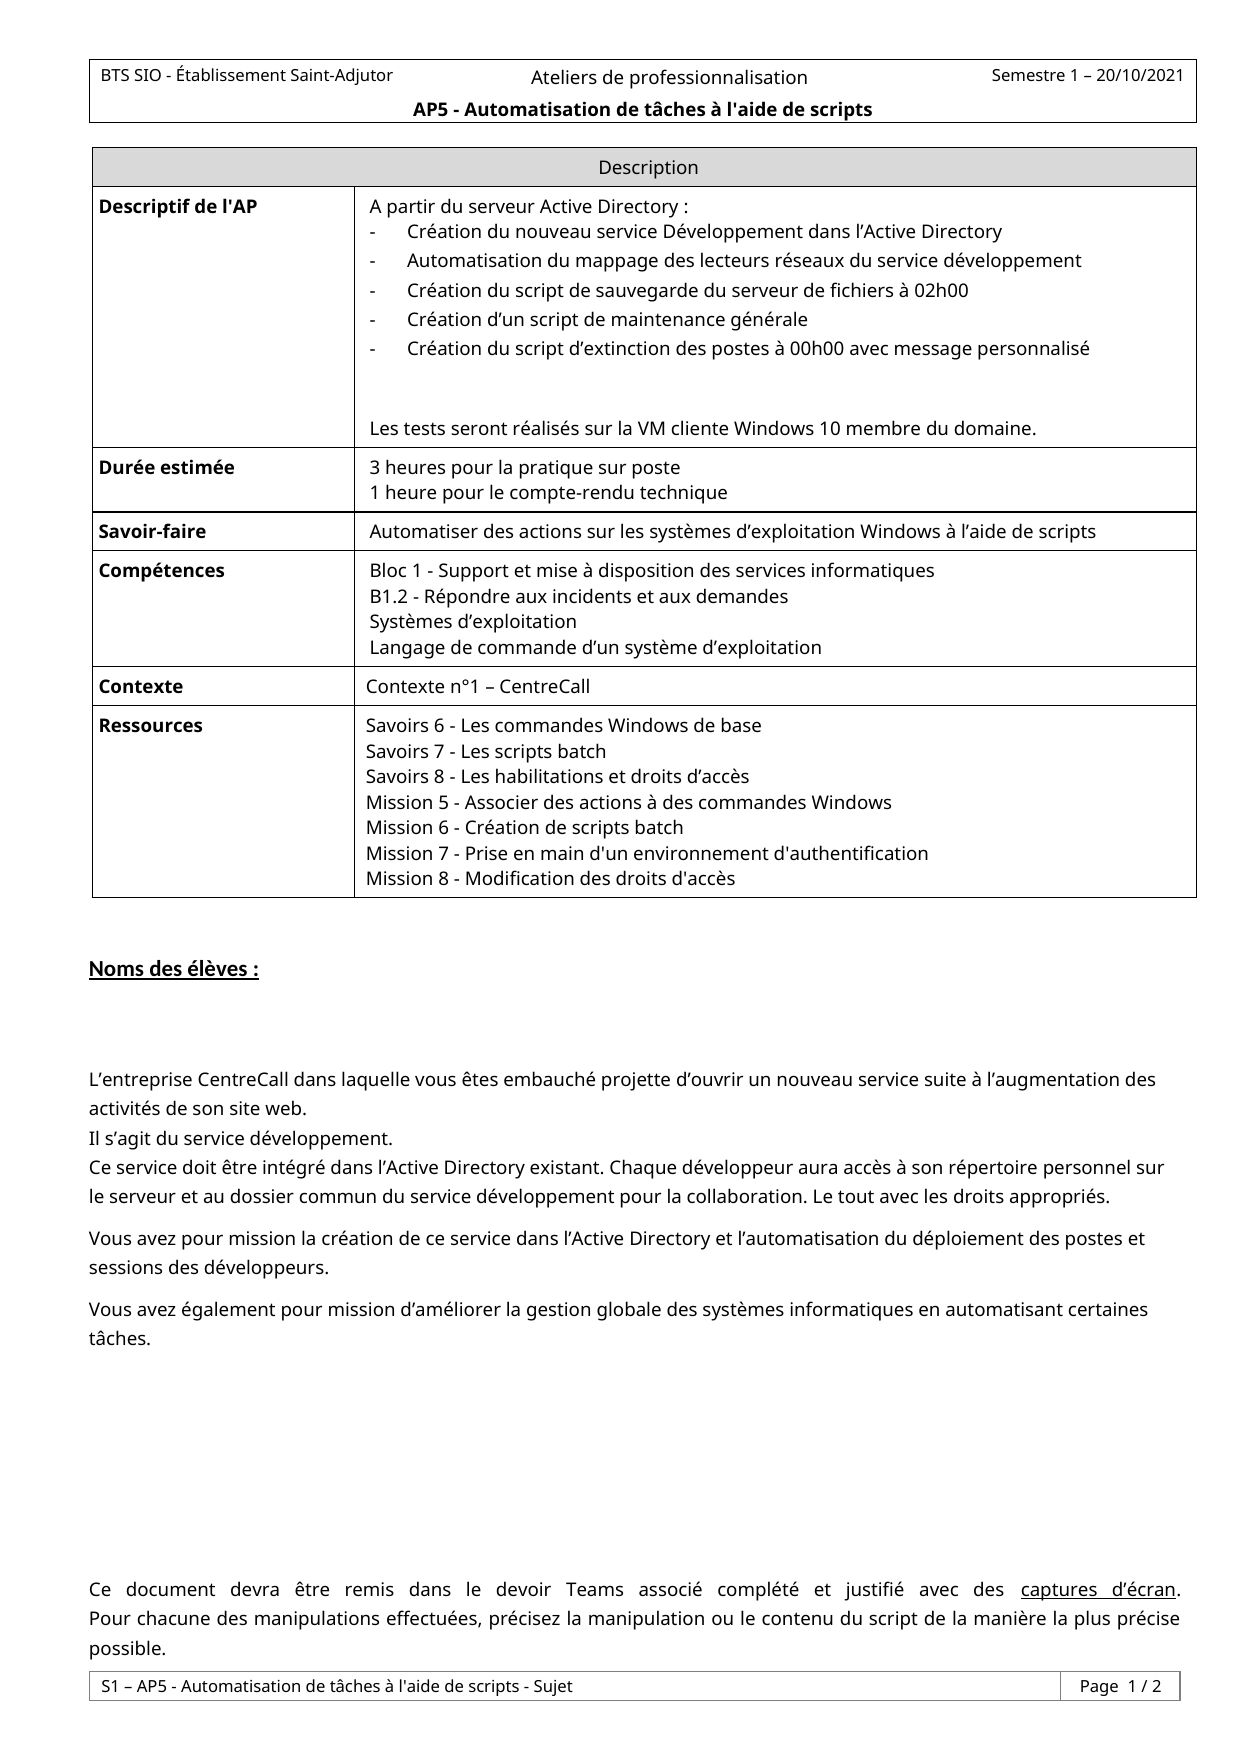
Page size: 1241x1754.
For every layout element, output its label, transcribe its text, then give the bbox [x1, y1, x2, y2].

table_cell Savoirs 6 - Les commandes Windows de base Savoirs 7 - Les scripts batch Savoirs 8 - Les habilitations et droits d’accès Mission 5 - Associer des actions à des commandes Windows Mission 6 - Création de scripts batch Mission 7 - Prise en main d'un environnement d'authentification Mission 8 - Modification des droits d'accès [355, 706, 1196, 897]
table_cell Contexte n°1 – CentreCall [355, 667, 1196, 705]
table_header Description [93, 148, 1196, 186]
table_cell A partir du serveur Active Directory : Création du nouveau service Développement dans l’Active Directory Automatisation du mappage des lecteurs réseaux du service développement Création du script de sauvegarde du serveur de fichiers à 02h00 Création d’un script de maintenance générale Création du script d’extinction des postes à 00h00 avec message personnalisé Les tests seront réalisés sur la VM cliente Windows 10 membre du domaine. [355, 187, 1196, 447]
table_cell 3 heures pour la pratique sur poste 1 heure pour le compte-rendu technique [355, 448, 1196, 511]
table_cell Contexte [93, 667, 354, 705]
text L’entreprise CentreCall dans laquelle vous êtes embauché projette d’ouvrir un nouveau service suite à l’augmentation des activités de son site web. Il s’agit du service développement. Ce service doit être intégré dans l’Active Directory existant. Chaque développeur aura accès à son répertoire personnel sur le serveur et au dossier commun du service développement pour la collaboration. Le tout avec les droits appropriés. [89, 1066, 1181, 1209]
table_cell Durée estimée [93, 448, 354, 511]
table_cell Compétences [93, 551, 354, 666]
text Noms des élèves : [89, 954, 1181, 982]
table_cell Bloc 1 - Support et mise à disposition des services informatiques B1.2 - Répondre aux incidents et aux demandes Systèmes d’exploitation Langage de commande d’un système d’exploitation [355, 551, 1196, 666]
table_cell Automatiser des actions sur les systèmes d’exploitation Windows à l’aide de scripts [355, 513, 1196, 550]
table_cell Savoir-faire [93, 513, 354, 550]
text Vous avez également pour mission d’améliorer la gestion globale des systèmes informatiques en automatisant certaines tâches. [89, 1296, 1181, 1351]
table_cell Descriptif de l'AP [93, 187, 354, 447]
text Vous avez pour mission la création de ce service dans l’Active Directory et l’automatisation du déploiement des postes et sessions des développeurs. [89, 1225, 1181, 1280]
table_cell Ressources [93, 706, 354, 897]
text Ce document devra être remis dans le devoir Teams associé complété et justifié avec des captures d’écran. Pour chacune des manipulations effectuées, précisez la manipulation ou le contenu du script de la manière la plus précise possible. [89, 1576, 1181, 1660]
